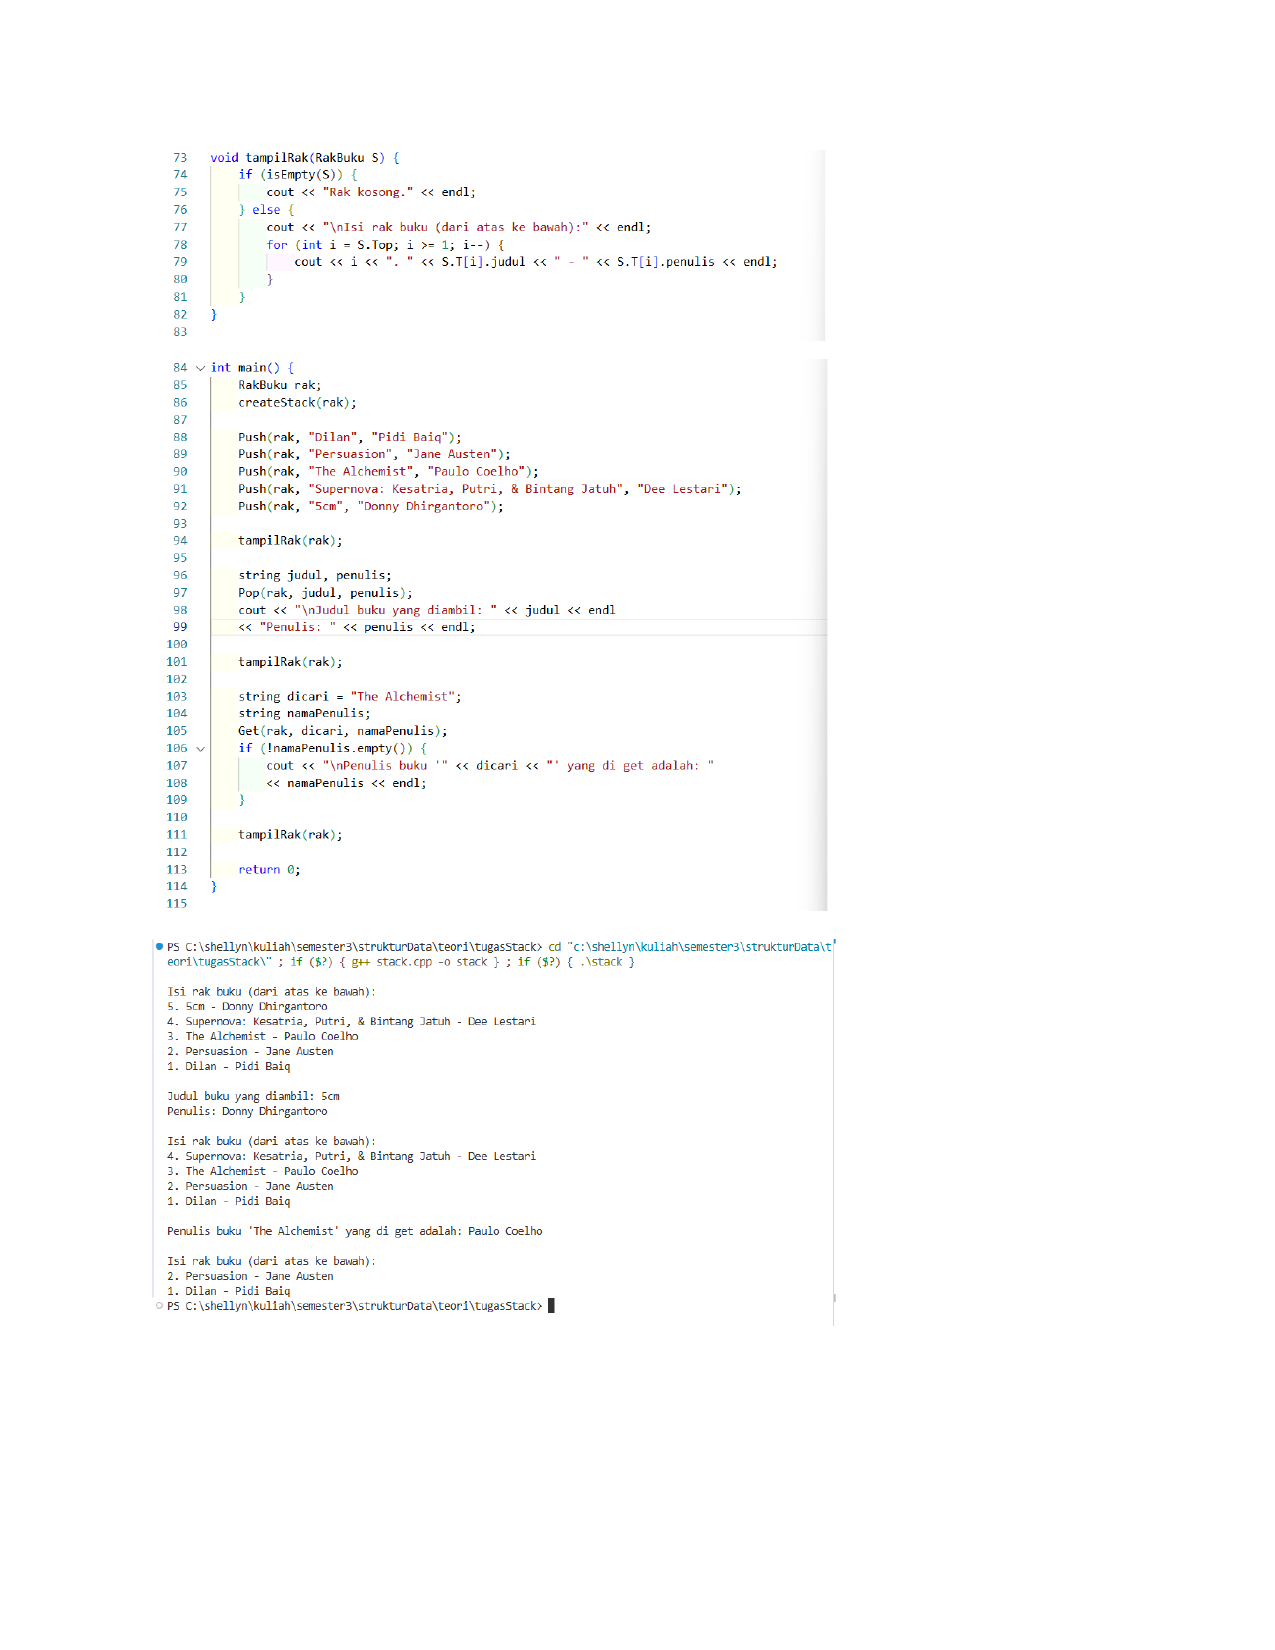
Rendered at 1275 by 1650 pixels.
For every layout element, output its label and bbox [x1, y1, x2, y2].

picture [150, 359, 828, 911]
picture [150, 150, 826, 341]
picture [150, 929, 836, 1326]
